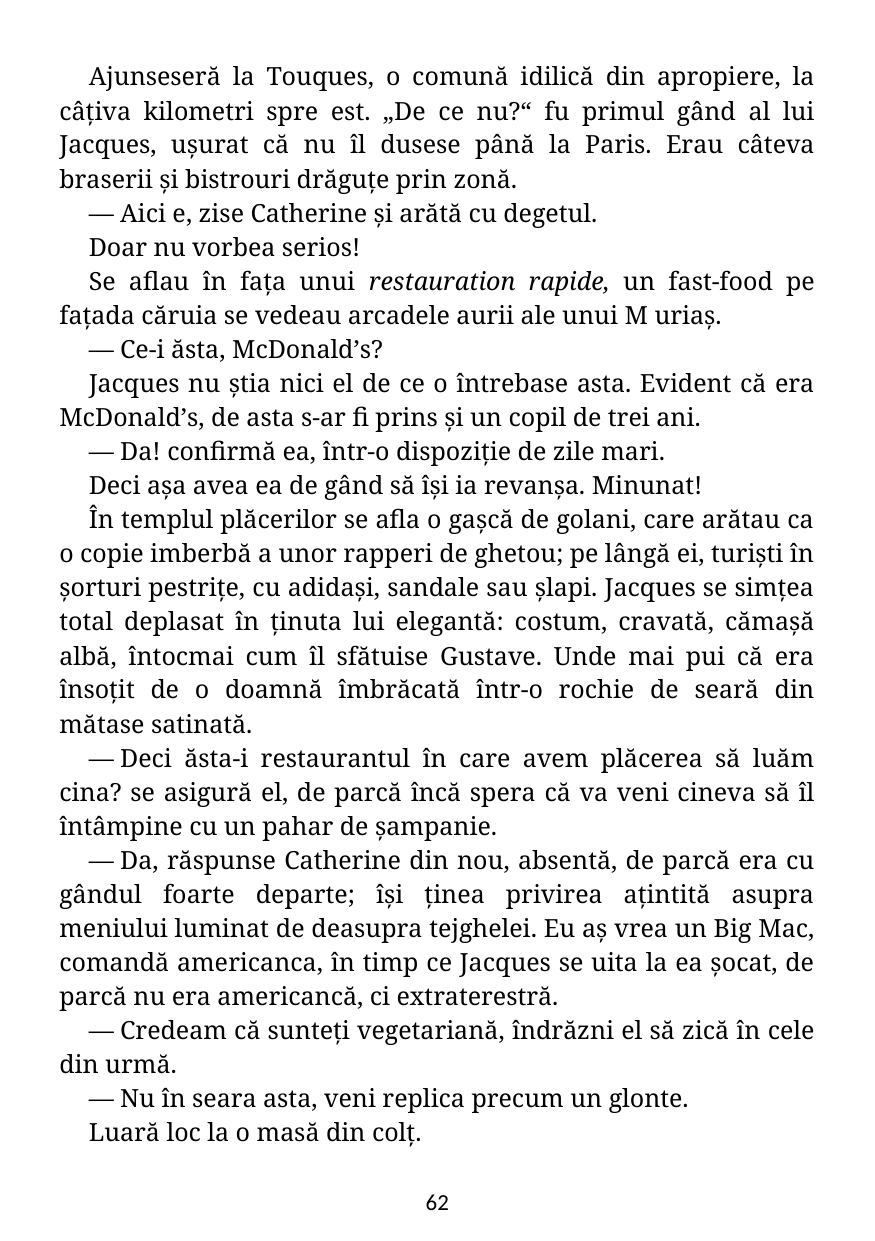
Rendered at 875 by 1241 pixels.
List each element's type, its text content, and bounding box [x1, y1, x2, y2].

text — Credeam că sunteţi vegetariană, îndrăzni el să zică în cele din urmă. [59, 1013, 815, 1081]
text Luară loc la o masă din colţ. [59, 1115, 815, 1149]
text — Da! confirmă ea, într-o dispoziţie de zile mari. [59, 434, 815, 468]
text — Da, răspunse Catherine din nou, absentă, de parcă era cu gândul foarte departe; îşi ţinea privirea aţintită asupra meniului luminat de deasupra tejghelei. Eu aş vrea un Big Mac, comandă americanca, în timp ce Jacques se uita la ea şocat, de parcă nu era americancă, ci extraterestră. [59, 842, 815, 1013]
text Doar nu vorbea serios! [59, 229, 815, 263]
text Se aflau în faţa unui restauration rapide, un fast-food pe faţada căruia se vedeau arcadele aurii ale unui M uriaş. [59, 263, 815, 332]
text Deci aşa avea ea de gând să îşi ia revanşa. Minunat! [59, 468, 815, 502]
text — Aici e, zise Catherine şi arătă cu degetul. [59, 195, 815, 229]
text Ajunseseră la Touques, o comună idilică din apropiere, la câţiva kilometri spre est. „De ce nu?“ fu primul gând al lui Jacques, uşurat că nu îl dusese până la Paris. Erau câteva braserii şi bistrouri drăguţe prin zonă. [59, 59, 815, 195]
text — Deci ăsta-i restaurantul în care avem plăcerea să luăm cina? se asigură el, de parcă încă spera că va veni cineva să îl întâmpine cu un pahar de şampanie. [59, 740, 815, 842]
text — Nu în seara asta, veni replica precum un glonte. [59, 1081, 815, 1115]
text — Ce-i ăsta, McDonald’s? [59, 332, 815, 366]
text Jacques nu ştia nici el de ce o întrebase asta. Evident că era McDonald’s, de asta s-ar fi prins şi un copil de trei ani. [59, 366, 815, 434]
text În templul plăcerilor se afla o gaşcă de golani, care arătau ca o copie imberbă a unor rapperi de ghetou; pe lângă ei, turişti în şorturi pestriţe, cu adidaşi, sandale sau şlapi. Jacques se simţea total deplasat în ţinuta lui elegantă: costum, cravată, cămaşă albă, întocmai cum îl sfătuise Gustave. Unde mai pui că era însoţit de o doamnă îmbrăcată într-o rochie de seară din mătase satinată. [59, 502, 815, 740]
